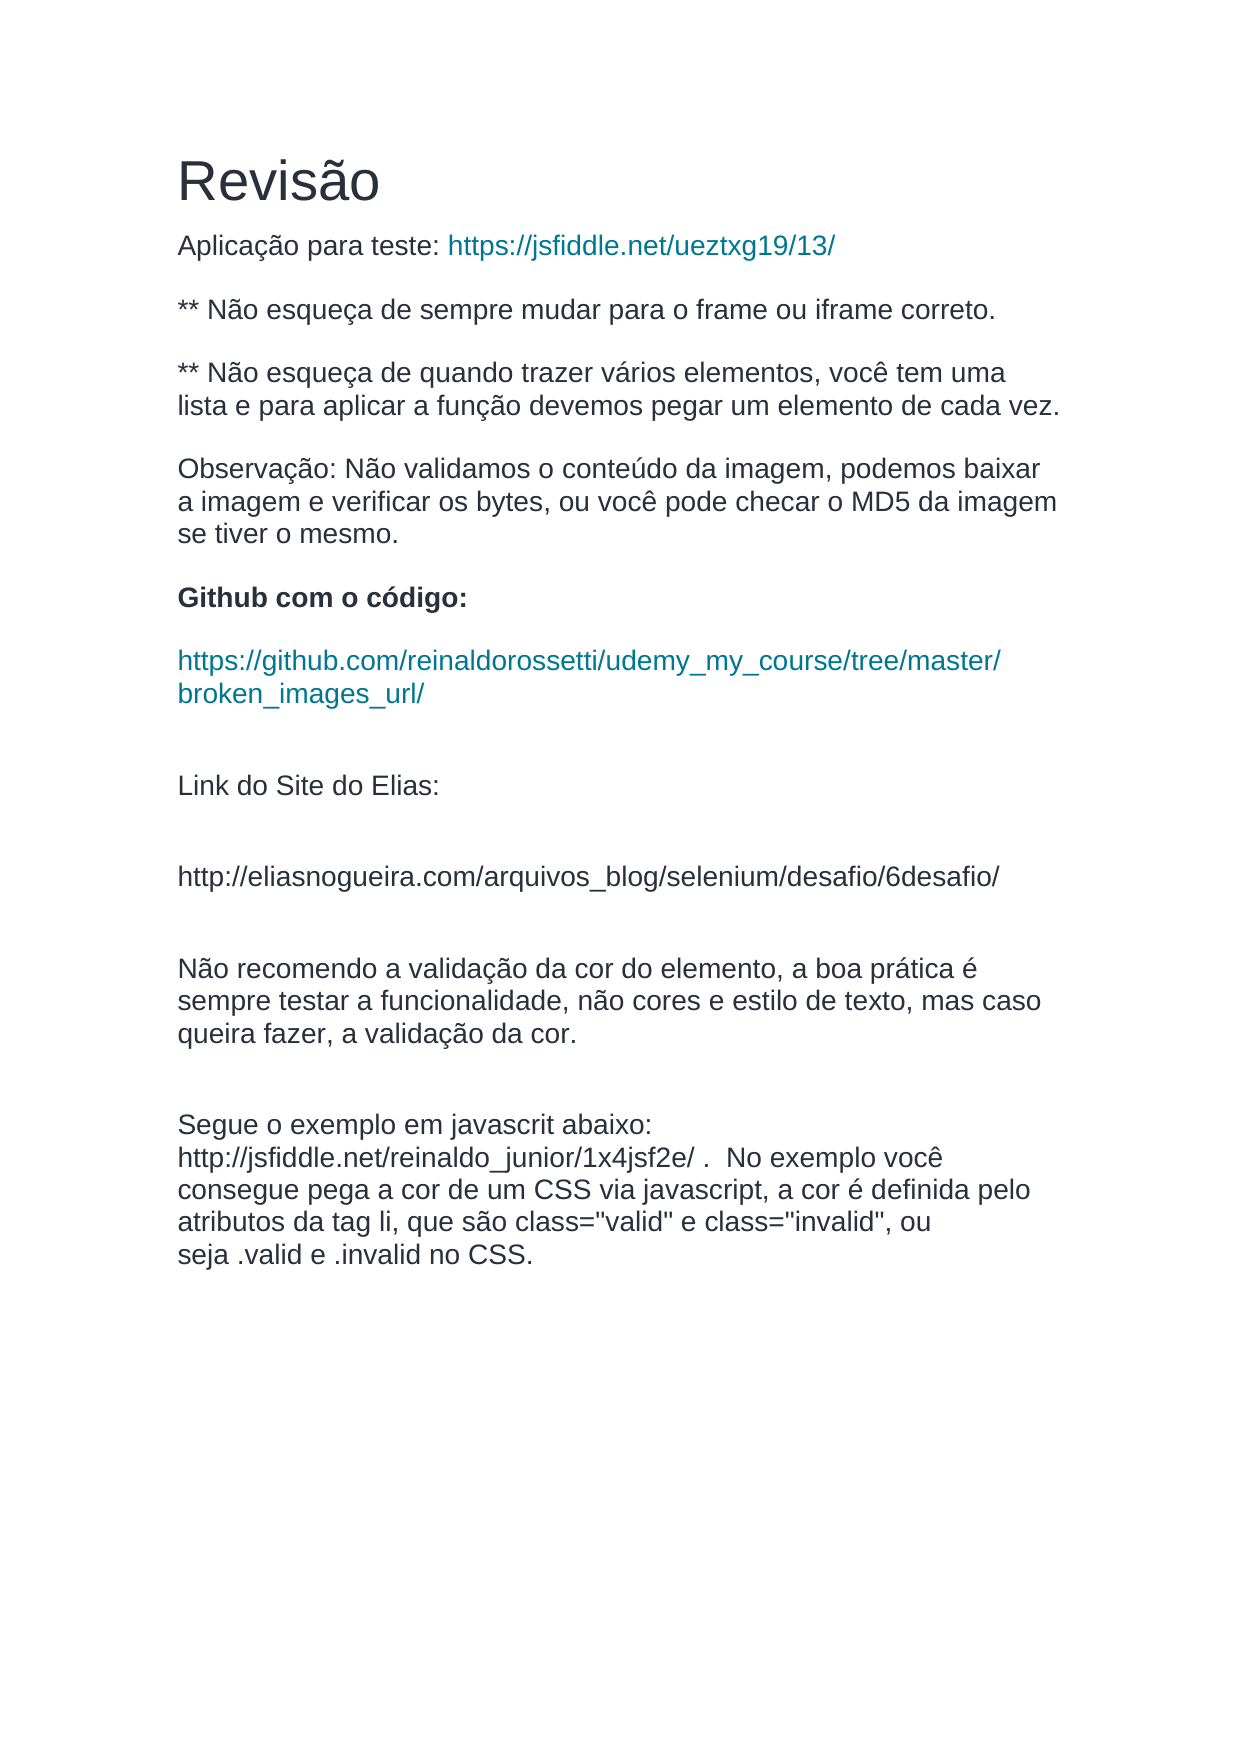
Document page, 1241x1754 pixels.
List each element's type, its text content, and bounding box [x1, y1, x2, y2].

text https://github.com/reinaldorossetti/udemy_my_course/tree/master/broken_images_url/ [177, 644, 1063, 737]
text Segue o exemplo em javascrit abaixo: http://jsfiddle.net/reinaldo_junior/1x4jsf2e/ . No exemplo você consegue pega a cor de um CSS via javascript, a cor é definida pelo atributos da tag li, que são class="valid" e class="invalid", ou seja .valid e .invalid no CSS. [177, 1108, 1063, 1270]
text Link do Site do Elias: [177, 768, 1063, 829]
text Não recomendo a validação da cor do elemento, a boa prática é sempre testar a funcionalidade, não cores e estilo de texto, mas caso queira fazer, a validação da cor. [177, 952, 1063, 1077]
text Aplicação para teste: https://jsfiddle.net/ueztxg19/13/ [177, 229, 1063, 261]
text Revisão [177, 148, 1063, 212]
text Observação: Não validamos o conteúdo da imagem, podemos baixar a imagem e verificar os bytes, ou você pode checar o MD5 da imagem se tiver o mesmo. [177, 452, 1063, 549]
text ** Não esqueça de sempre mudar para o frame ou iframe correto. [177, 293, 1063, 325]
text ** Não esqueça de quando trazer vários elementos, você tem uma lista e para aplicar a função devemos pegar um elemento de cada vez. [177, 356, 1063, 421]
text http://eliasnogueira.com/arquivos_blog/selenium/desafio/6desafio/ [177, 860, 1063, 921]
text Github com o código: [177, 581, 1063, 613]
